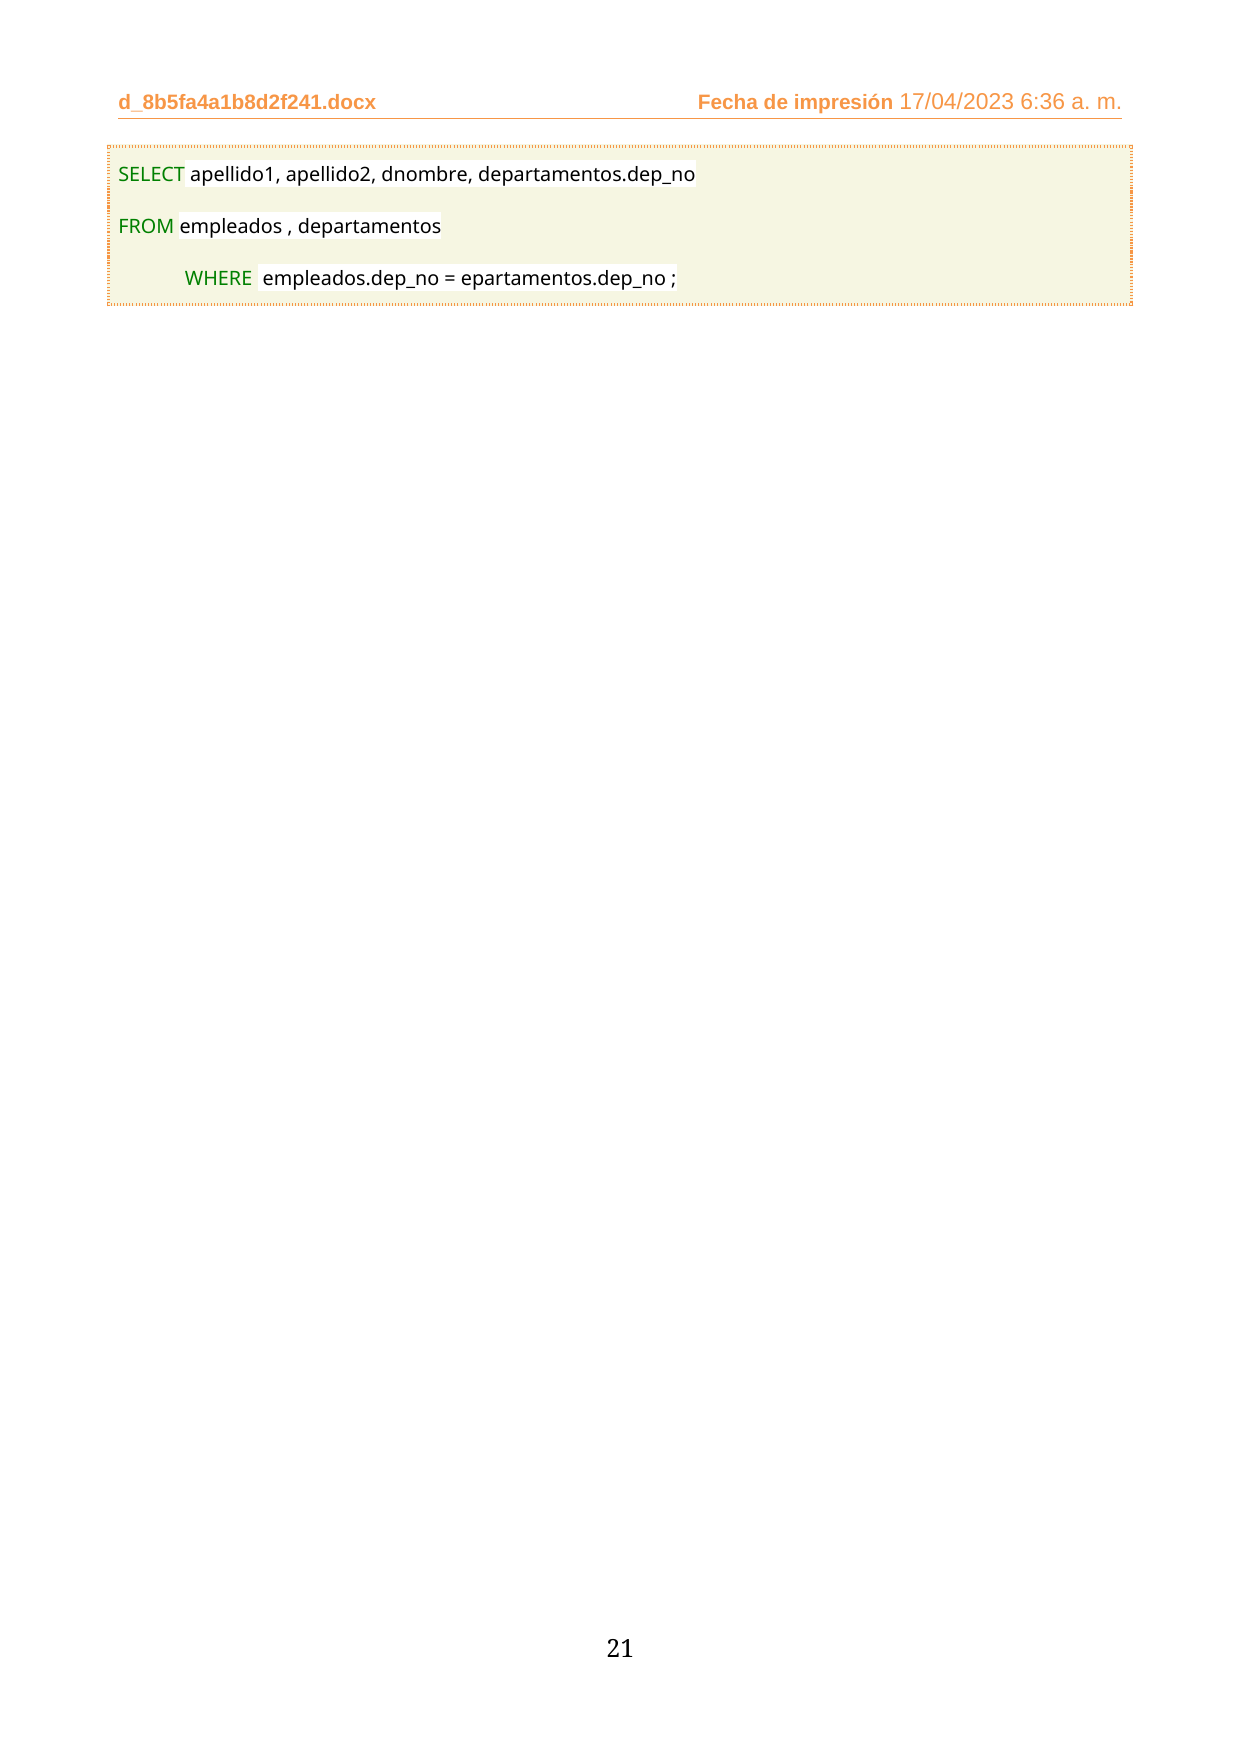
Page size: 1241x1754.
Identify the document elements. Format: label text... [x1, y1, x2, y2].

text FROM empleados , departamentos [107, 196, 1133, 239]
text SELECT apellido1, apellido2, dnombre, departamentos.dep_no [107, 144, 1133, 187]
text WHERE empleados.dep_no = epartamentos.dep_no ; [107, 248, 1133, 306]
